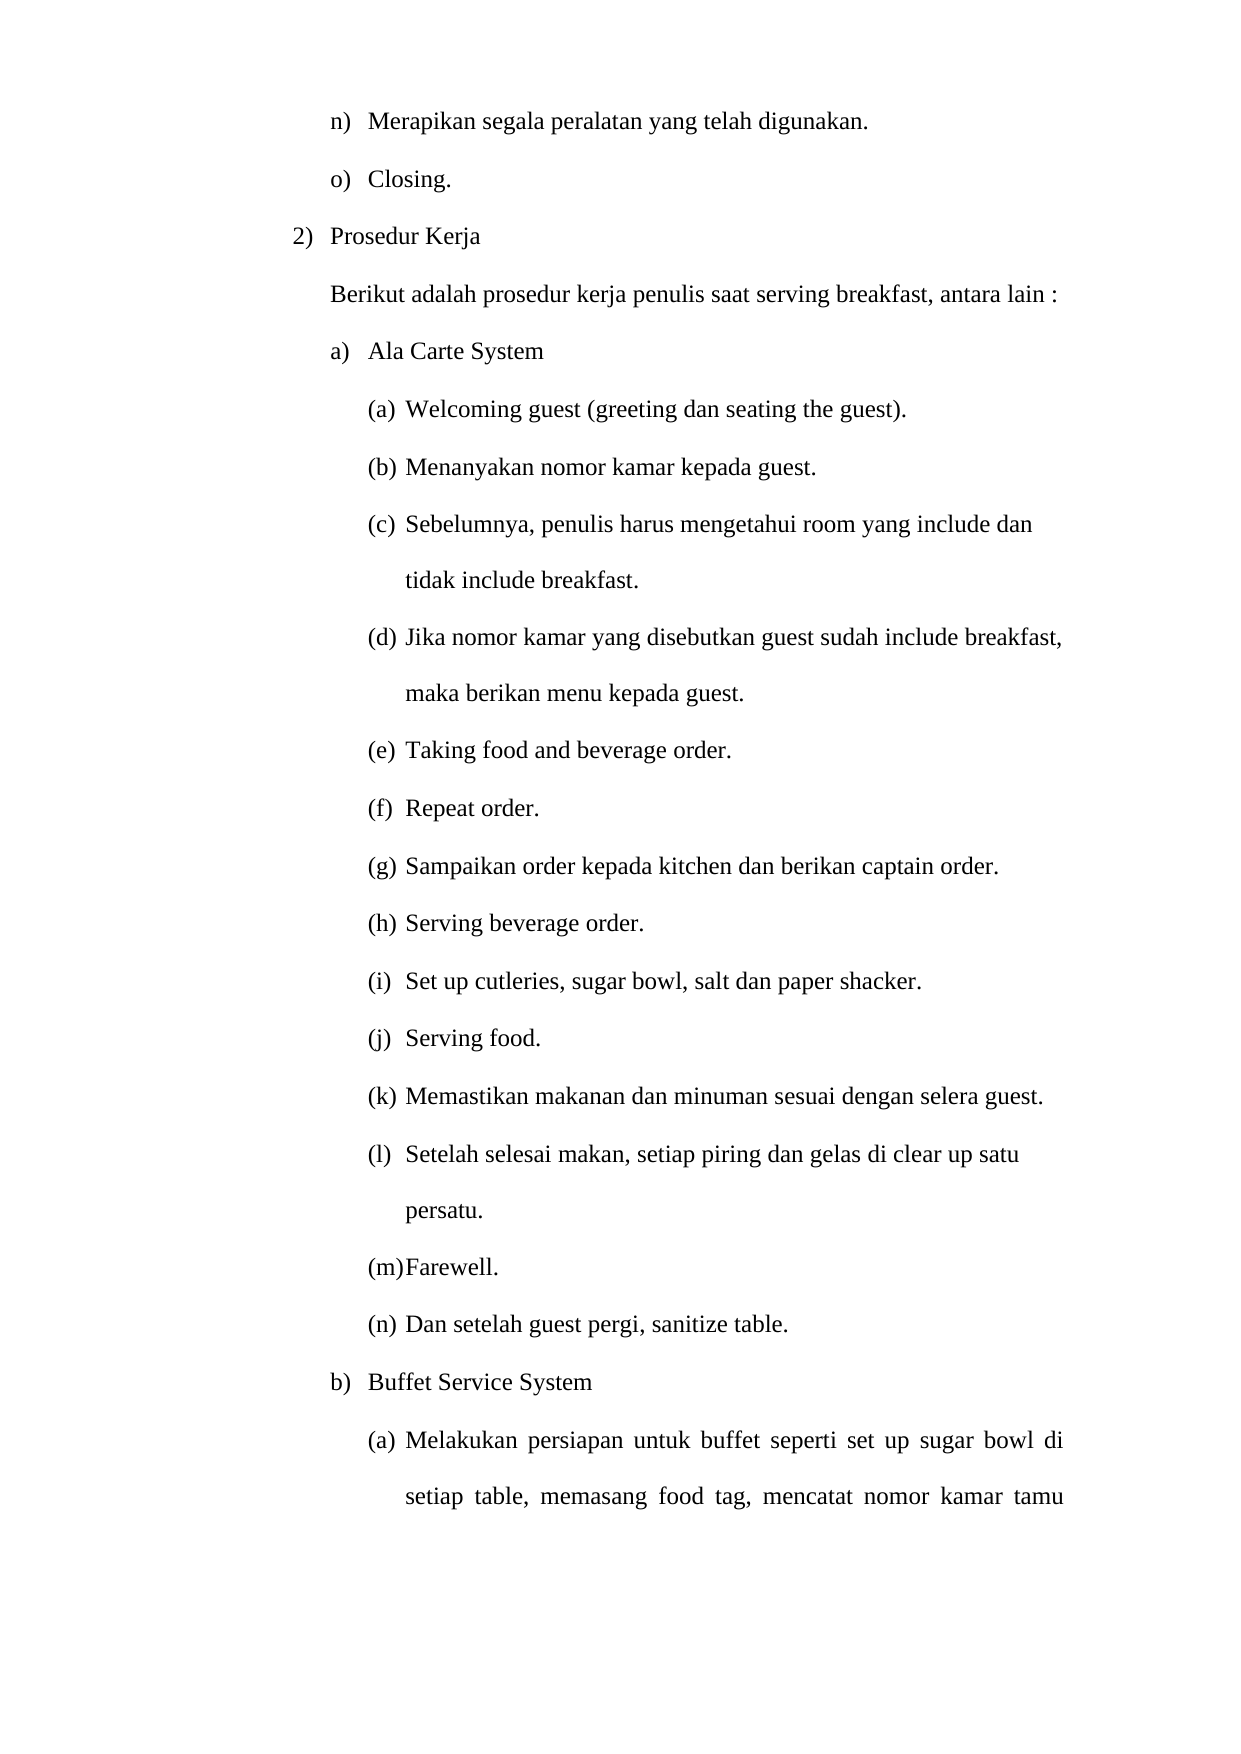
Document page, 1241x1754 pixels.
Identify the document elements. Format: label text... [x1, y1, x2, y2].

list Menanyakan nomor kamar kepada guest. [368, 452, 1064, 480]
list Set up cutleries, sugar bowl, salt dan paper shacker. [368, 966, 1064, 995]
list Ala Carte System [330, 336, 1064, 365]
list Memastikan makanan dan minuman sesuai dengan selera guest. [368, 1081, 1064, 1110]
list Serving beverage order. [368, 908, 1064, 937]
list Welcoming guest (greeting dan seating the guest). [368, 394, 1064, 423]
list Prosedur Kerja [292, 221, 1064, 250]
list Buffet Service System [330, 1367, 1064, 1396]
list Setelah selesai makan, setiap piring dan gelas di clear up satu persatu. [368, 1139, 1064, 1224]
list Jika nomor kamar yang disebutkan guest sudah include breakfast, maka berikan menu kepada guest. [368, 622, 1064, 707]
list Farewell. [368, 1252, 1064, 1281]
list Dan setelah guest pergi, sanitize table. [368, 1309, 1064, 1338]
list Repeat order. [368, 793, 1064, 822]
list Sampaikan order kepada kitchen dan berikan captain order. [368, 851, 1064, 879]
list Closing. [330, 164, 1064, 192]
list Sebelumnya, penulis harus mengetahui room yang include dan tidak include breakfast. [368, 509, 1064, 594]
text Berikut adalah prosedur kerja penulis saat serving breakfast, antara lain : [330, 279, 1064, 308]
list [368, 1425, 1064, 1509]
list Merapikan segala peralatan yang telah digunakan. [330, 106, 1064, 135]
list Taking food and beverage order. [368, 736, 1064, 764]
list Serving food. [368, 1023, 1064, 1052]
